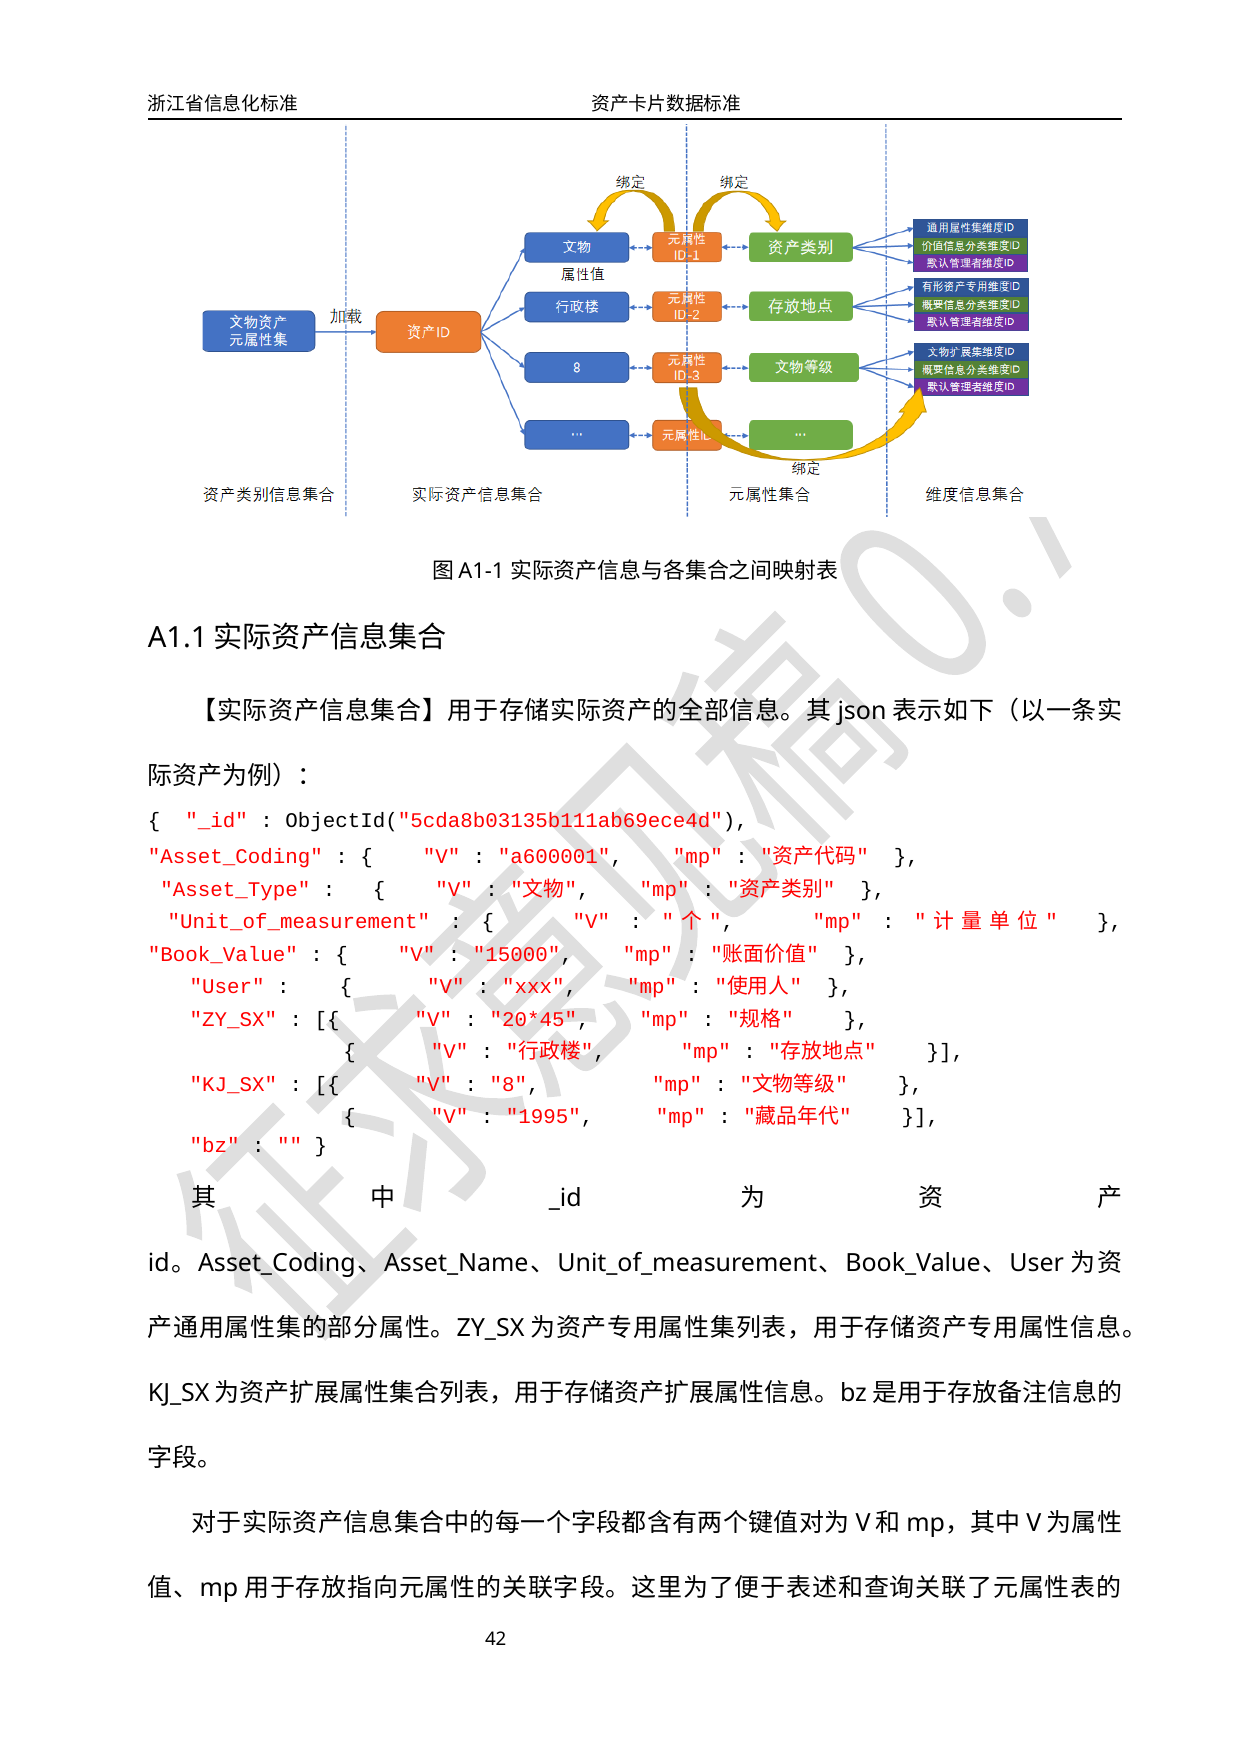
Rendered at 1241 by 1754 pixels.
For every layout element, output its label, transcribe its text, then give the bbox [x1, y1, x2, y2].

text 【实际资产信息集合】用于存储实际资产的全部信息。其json表示如下（以一条实际资产为例）： [148, 676, 1122, 806]
text 其中_id为资产id。Asset_Coding、Asset_Name、Unit_of_measurement、Book_Value、User为资产通用属性集的部分属性。ZY_SX为资产专用属性集列表，用于存储资产专用属性信息。KJ_SX为资产扩展属性集合列表，用于存储资产扩展属性信息。bz是用于存放备注信息的字段。 [148, 1163, 1122, 1488]
subtitle A1.1实际资产信息集合 [148, 602, 1122, 667]
text "bz" : "" } [148, 1131, 1122, 1163]
text "Asset_Type" : { "V" : "文物", "mp" : "资产类别" }, [148, 871, 1122, 903]
text { "V" : "1995", "mp" : "藏品年代" }], [148, 1098, 1122, 1131]
text 图A1-1 实际资产信息与各集合之间映射表 [148, 553, 1122, 586]
text "Asset_Coding" : { "V" : "a600001", "mp" : "资产代码" }, [148, 838, 1122, 871]
text { "_id" : ObjectId("5cda8b03135b111ab69ece4d"), [148, 806, 1122, 838]
text "User" : { "V" : "xxx", "mp" : "使用人" }, [148, 968, 1122, 1001]
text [148, 1488, 1122, 1618]
picture [202, 124, 1068, 517]
text { "V" : "行政楼", "mp" : "存放地点" }], [189, 1033, 1122, 1066]
text "ZY_SX" : [{ "V" : "20*45", "mp" : "规格" }, [148, 1001, 1122, 1033]
text "KJ_SX" : [{ "V" : "8", "mp" : "文物等级" }, [148, 1066, 1122, 1098]
text "Unit_of_measurement" : { "V" : "个", "mp" : "计量单位" }, "Book_Value" : { "V" : "15000", "mp" : "账面价值" }, [148, 903, 1122, 968]
